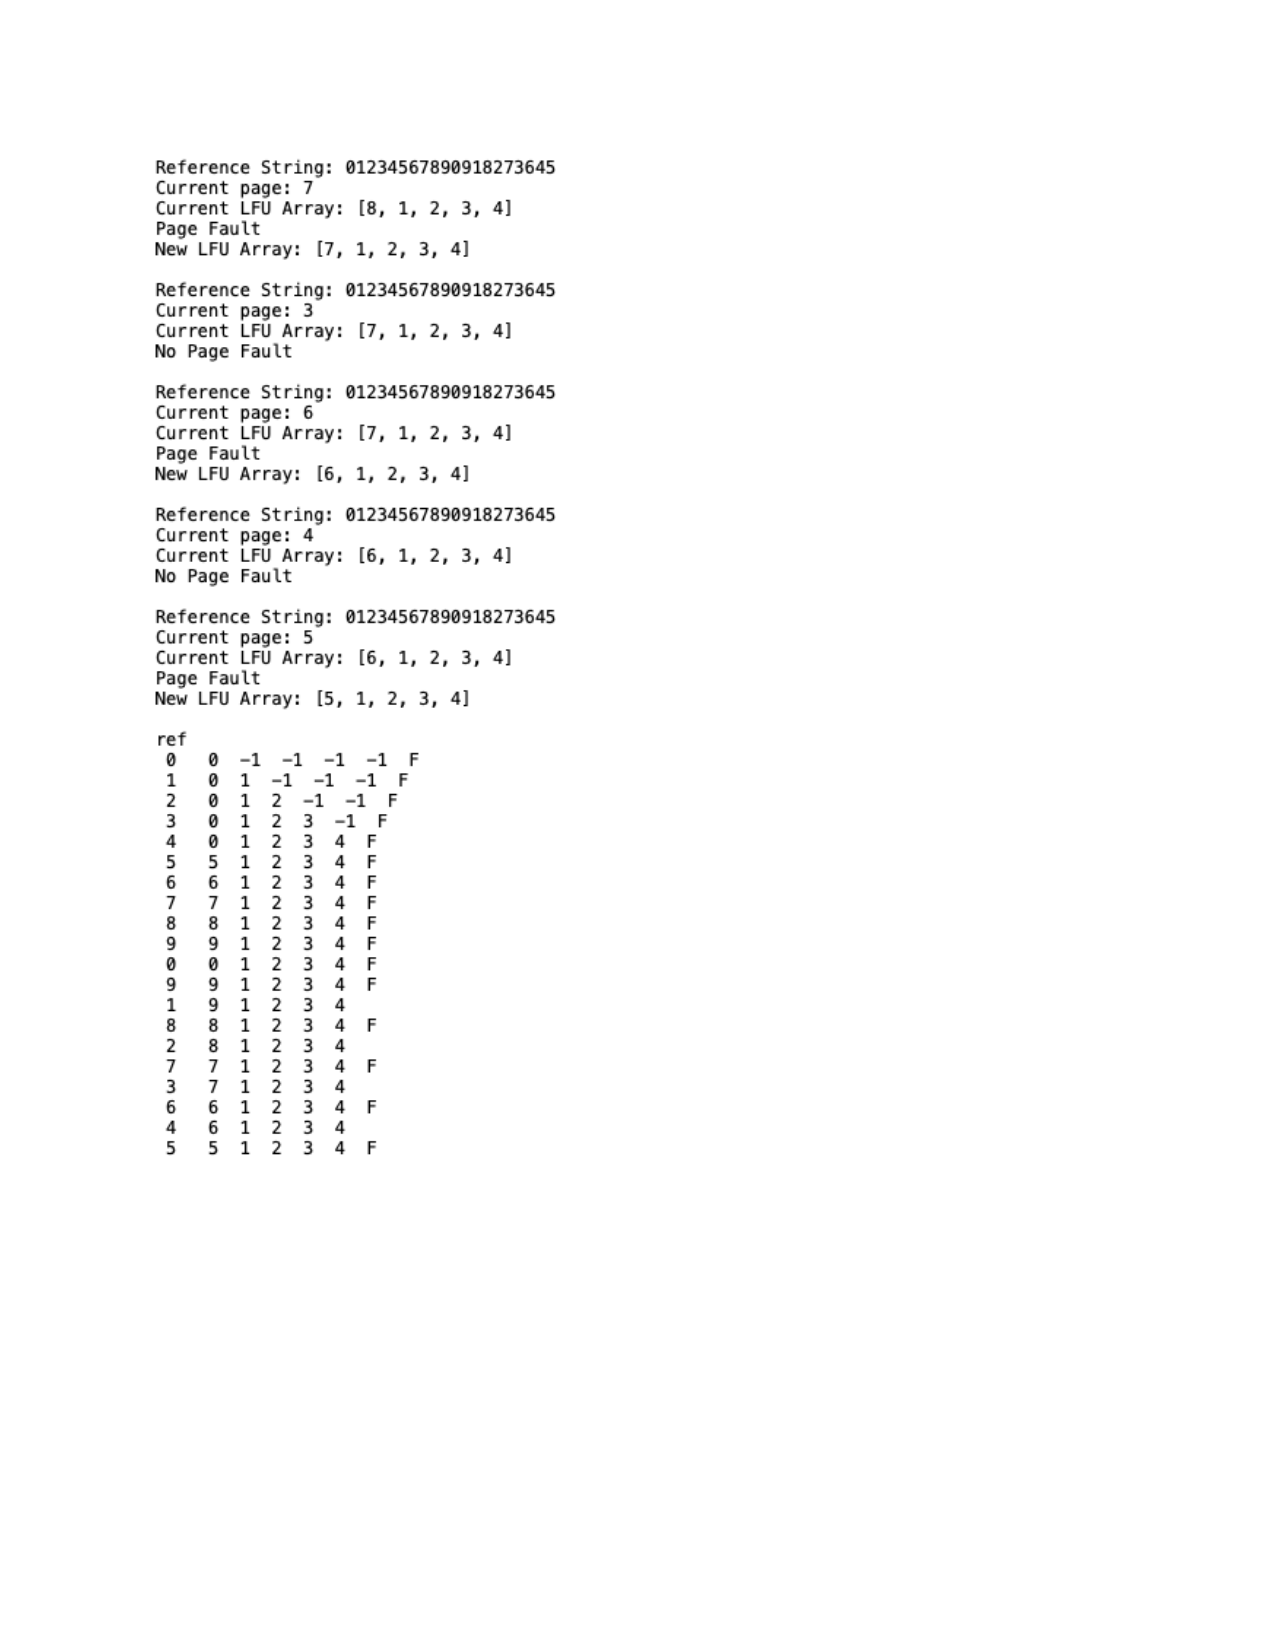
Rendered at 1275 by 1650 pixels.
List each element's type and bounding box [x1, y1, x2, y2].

picture [150, 150, 569, 1172]
